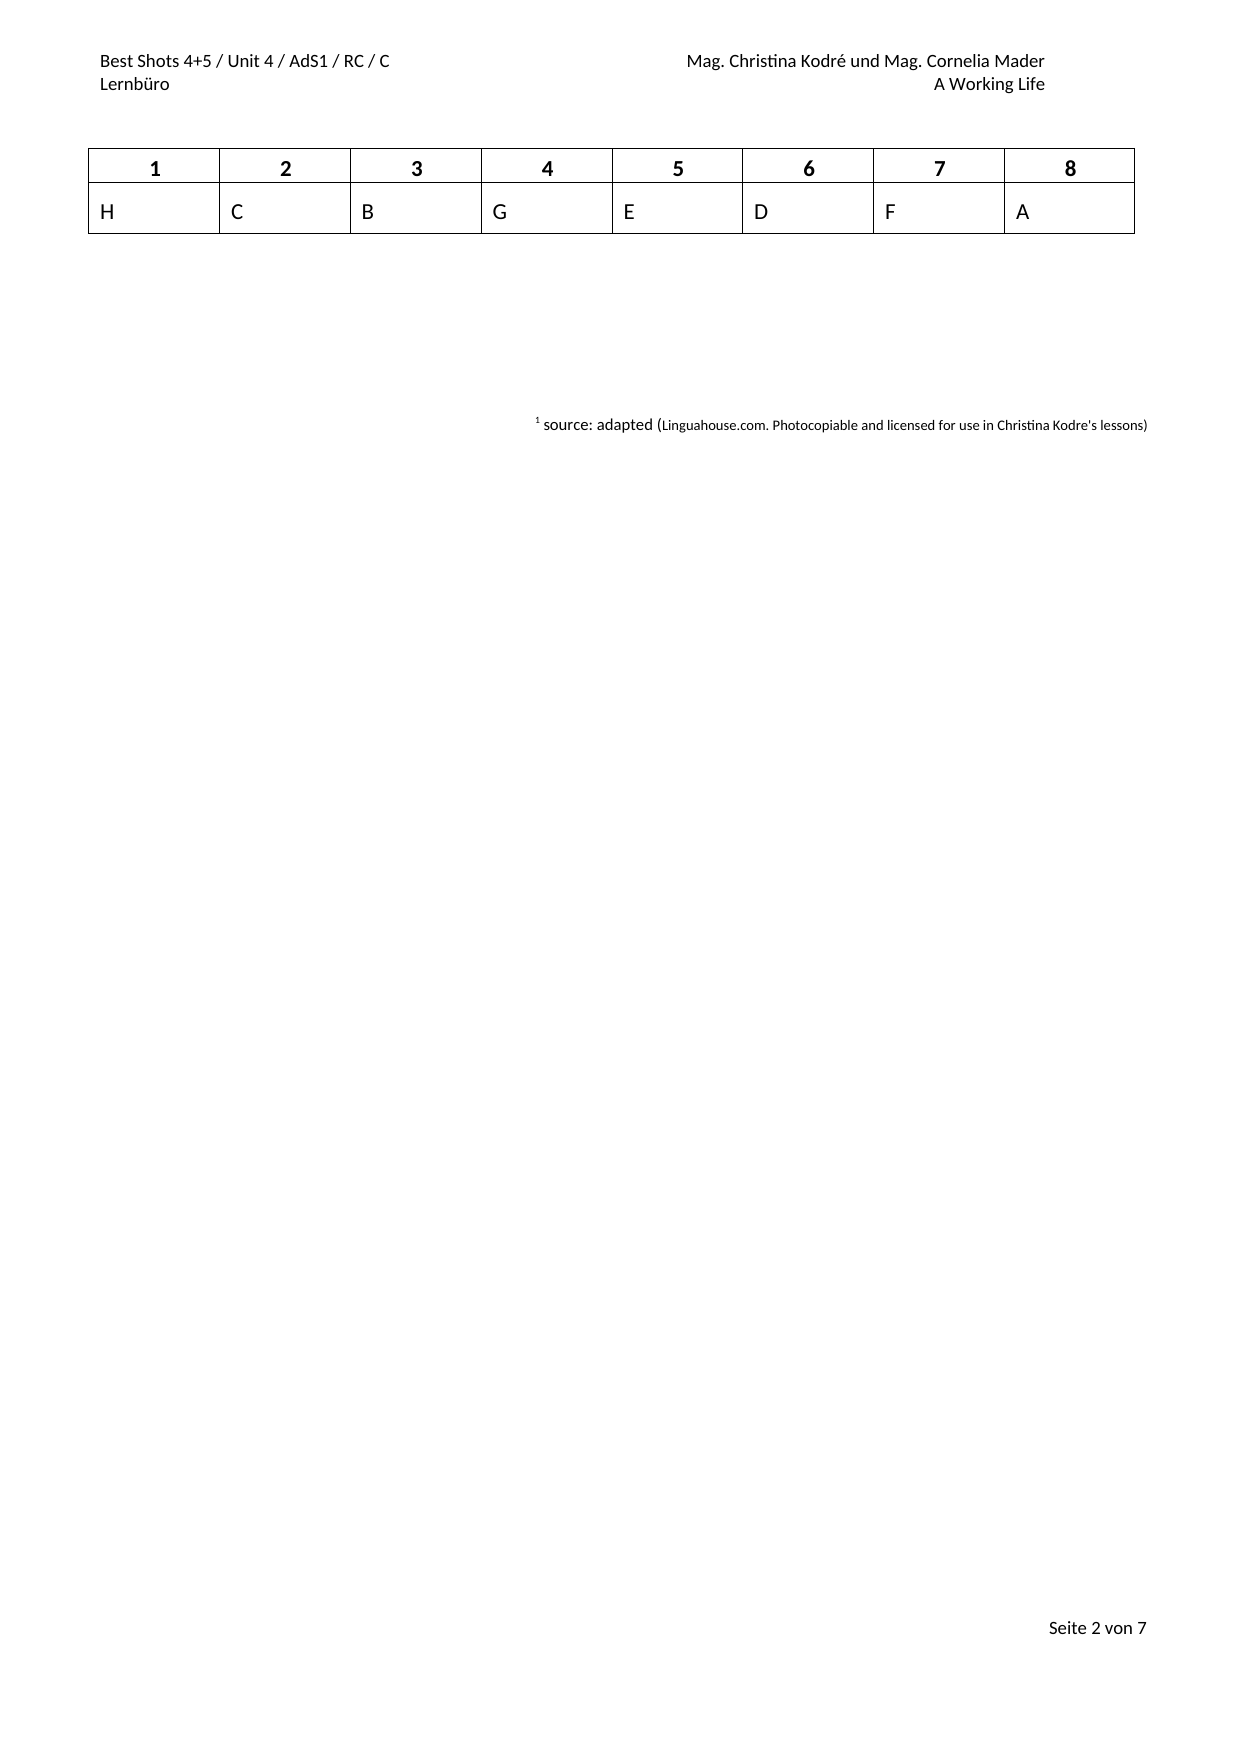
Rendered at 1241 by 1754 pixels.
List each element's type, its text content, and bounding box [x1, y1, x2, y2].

table_header 1 [89, 149, 219, 182]
table_cell E [613, 183, 742, 233]
text 1 source: adapted (Linguahouse.com. Photocopiable and licensed for use in Christina Kodre's lessons) [100, 401, 1148, 434]
table_header 3 [351, 149, 481, 182]
table_cell F [874, 183, 1004, 233]
table_header 8 [1005, 149, 1134, 182]
table_header 4 [482, 149, 612, 182]
table_cell D [743, 183, 873, 233]
table_cell C [220, 183, 350, 233]
table_header 6 [743, 149, 873, 182]
table_cell A [1005, 183, 1134, 233]
table_header 5 [613, 149, 742, 182]
table_header 2 [220, 149, 350, 182]
table_cell B [351, 183, 481, 233]
table_cell G [482, 183, 612, 233]
table_header 7 [874, 149, 1004, 182]
table_cell H [89, 183, 219, 233]
